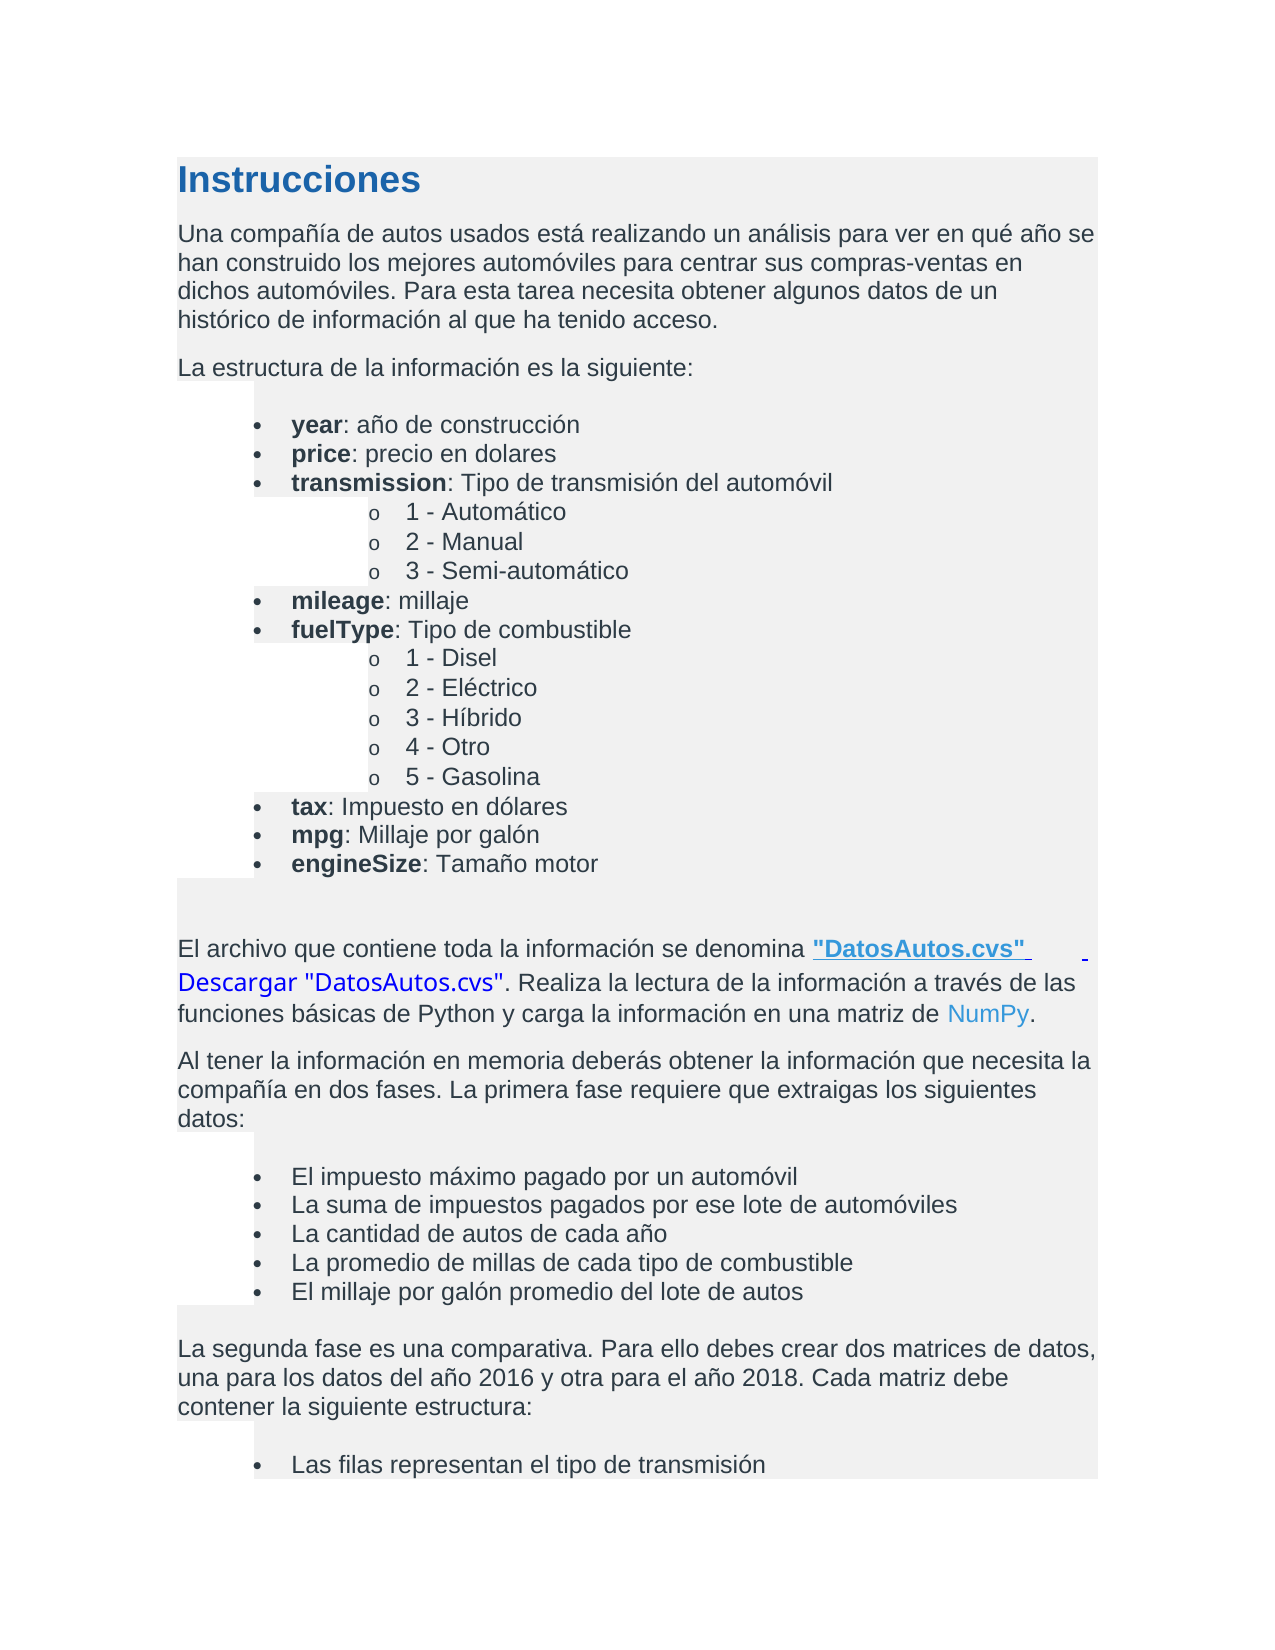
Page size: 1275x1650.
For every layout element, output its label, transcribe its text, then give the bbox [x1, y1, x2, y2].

list transmission: Tipo de transmisión del automóvil [254, 468, 1098, 497]
list La promedio de millas de cada tipo de combustible [254, 1248, 1098, 1277]
text Instrucciones [177, 157, 1098, 200]
list 1 - Disel [368, 643, 1098, 673]
list El millaje por galón promedio del lote de autos [254, 1277, 1098, 1305]
text Al tener la información en memoria deberás obtener la información que necesita la compañía en dos fases. La primera fase requiere que extraigas los siguientes datos: [177, 1046, 1098, 1132]
list 4 - Otro [368, 732, 1098, 762]
list mileage: millaje [254, 586, 1098, 614]
text Una compañía de autos usados está realizando un análisis para ver en qué año se han construido los mejores automóviles para centrar sus compras-ventas en dichos automóviles. Para esta tarea necesita obtener algunos datos de un histórico de información al que ha tenido acceso. [177, 219, 1098, 334]
list La cantidad de autos de cada año [254, 1219, 1098, 1248]
text La estructura de la información es la siguiente: [177, 353, 1098, 381]
list price: precio en dolares [254, 439, 1098, 468]
list 3 - Semi-automático [368, 556, 1098, 586]
text El archivo que contiene toda la información se denomina "DatosAutos.cvs" Descargar "DatosAutos.cvs". Realiza la lectura de la información a través de las funciones básicas de Python y carga la información en una matriz de NumPy. [177, 907, 1098, 1027]
list 3 - Híbrido [368, 703, 1098, 732]
list tax: Impuesto en dólares [254, 792, 1098, 821]
list engineSize: Tamaño motor [254, 849, 1098, 878]
list La suma de impuestos pagados por ese lote de automóviles [254, 1190, 1098, 1219]
list fuelType: Tipo de combustible [254, 614, 1098, 643]
list year: año de construcción [254, 411, 1098, 439]
list Las filas representan el tipo de transmisión [254, 1450, 1098, 1479]
list 2 - Eléctrico [368, 673, 1098, 703]
list 2 - Manual [368, 526, 1098, 556]
list 1 - Automático [368, 497, 1098, 526]
list mpg: Millaje por galón [254, 821, 1098, 849]
list 5 - Gasolina [368, 762, 1098, 792]
text La segunda fase es una comparativa. Para ello debes crear dos matrices de datos, una para los datos del año 2016 y otra para el año 2018. Cada matriz debe contener la siguiente estructura: [177, 1334, 1098, 1421]
list El impuesto máximo pagado por un automóvil [254, 1162, 1098, 1190]
